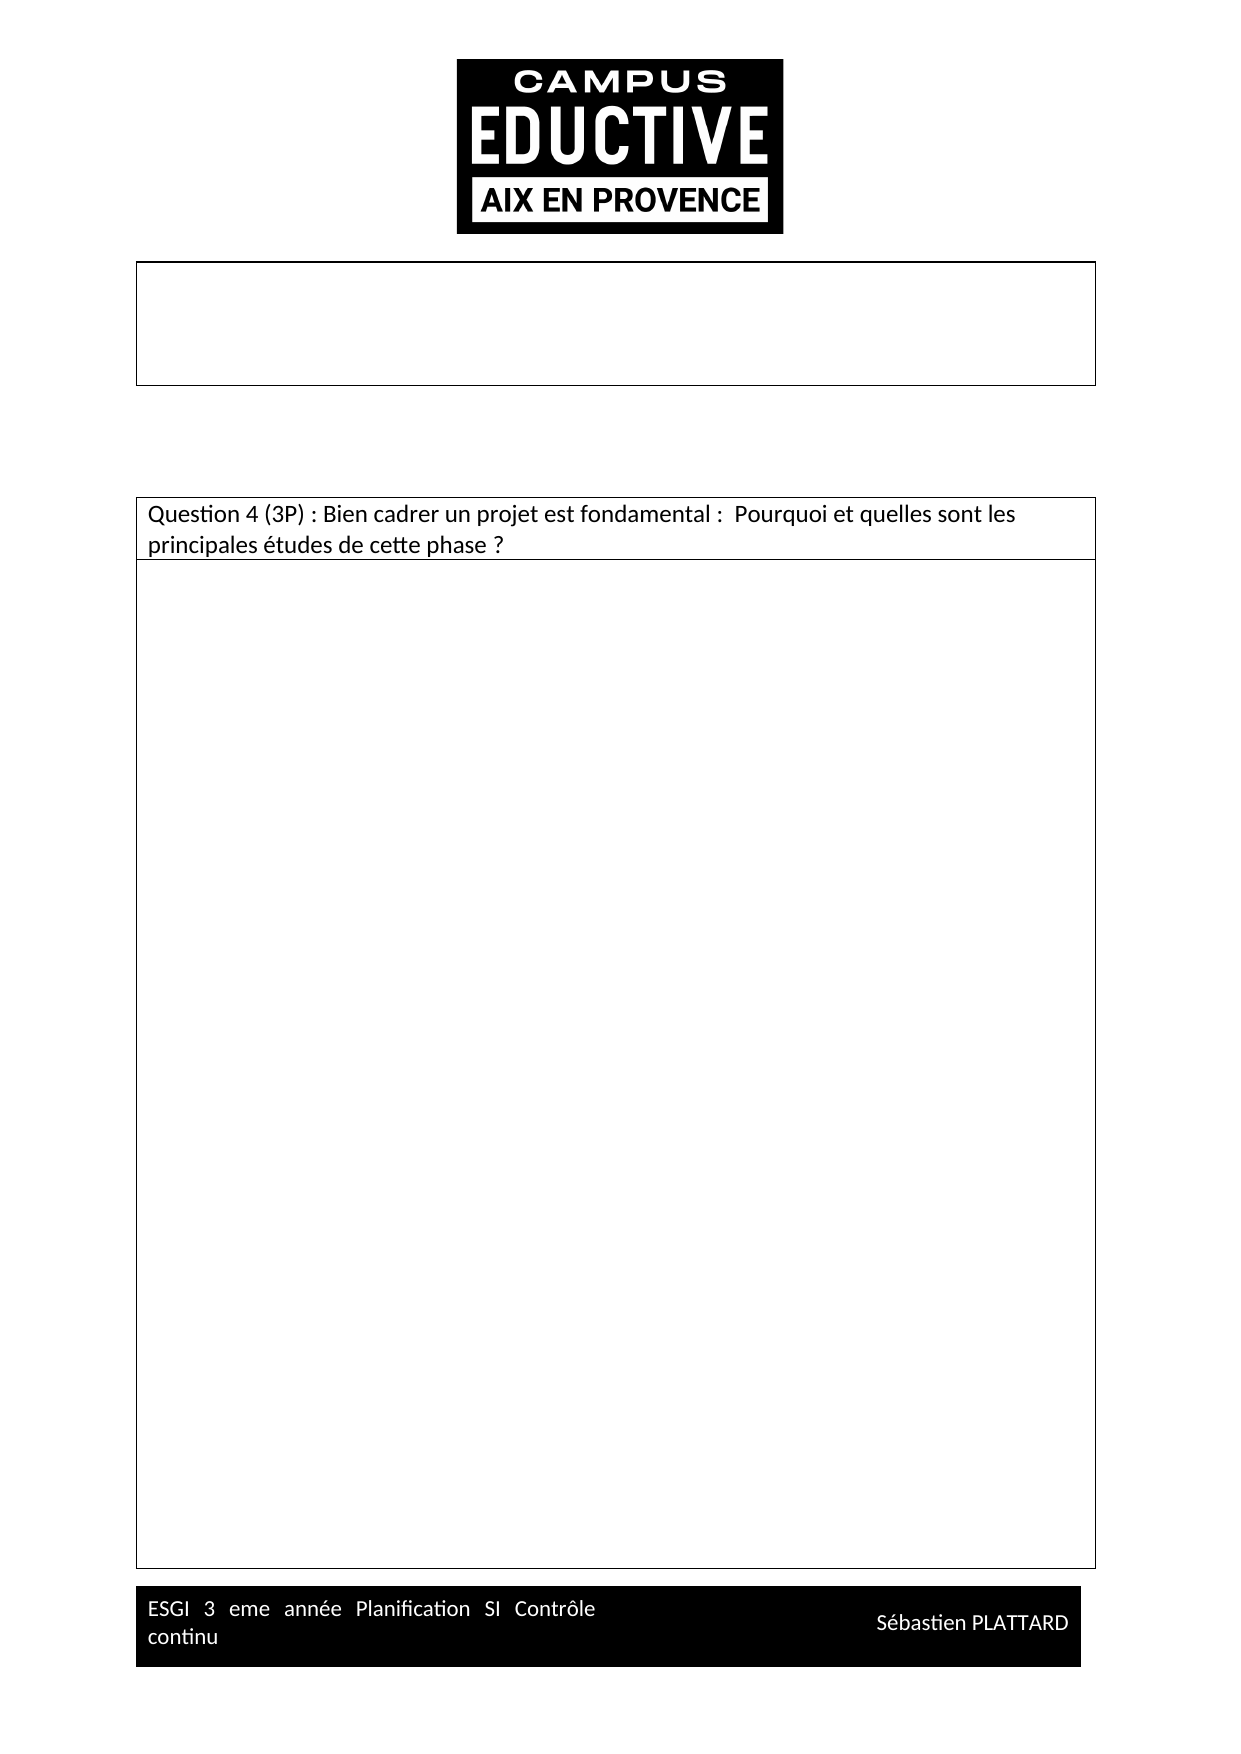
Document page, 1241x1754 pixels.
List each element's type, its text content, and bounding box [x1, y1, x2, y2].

picture [456, 59, 784, 234]
table_header Question 4 (3P) : Bien cadrer un projet est fondamental : Pourquoi et quelles sont les principales études de cette phase ? [137, 498, 1095, 559]
table_cell [137, 560, 1095, 1568]
table_cell [137, 263, 1095, 384]
